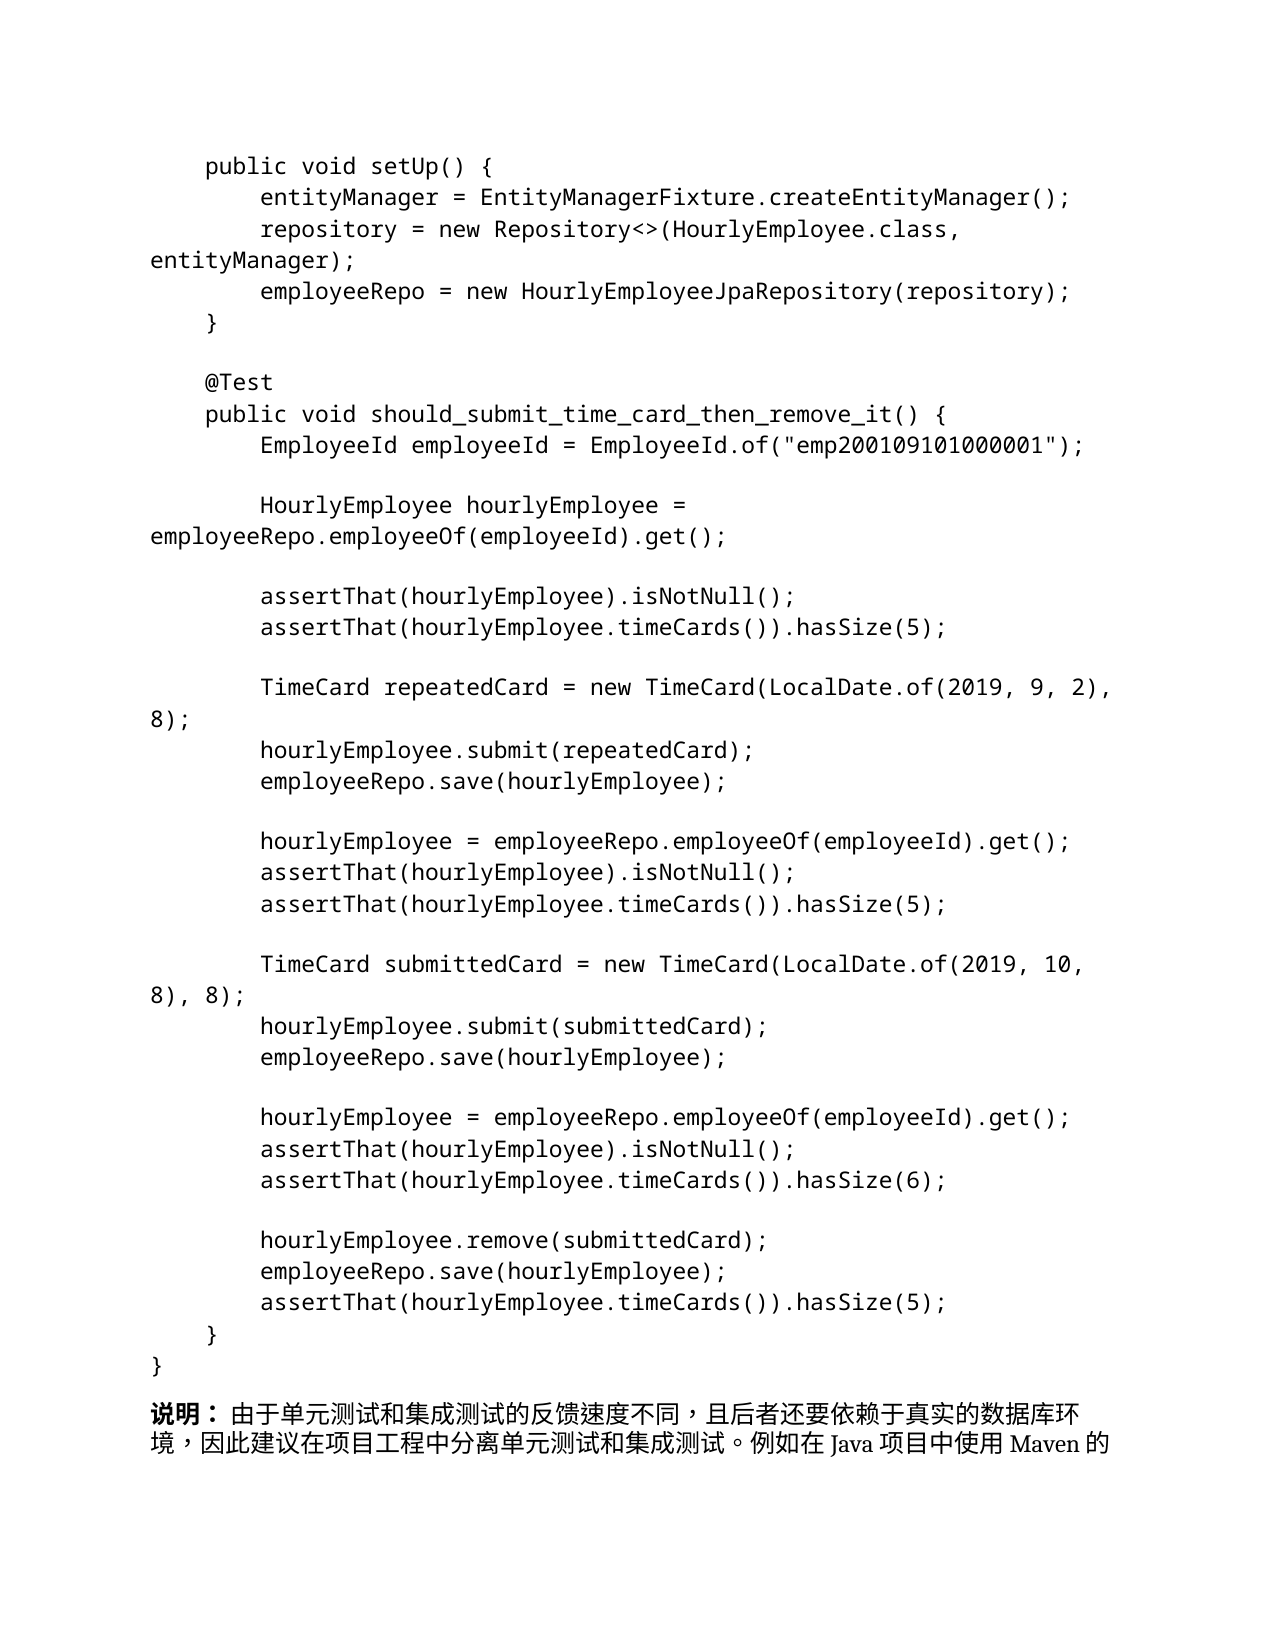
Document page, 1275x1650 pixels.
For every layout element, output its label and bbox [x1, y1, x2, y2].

text [150, 1401, 1125, 1458]
text [150, 150, 1125, 1380]
